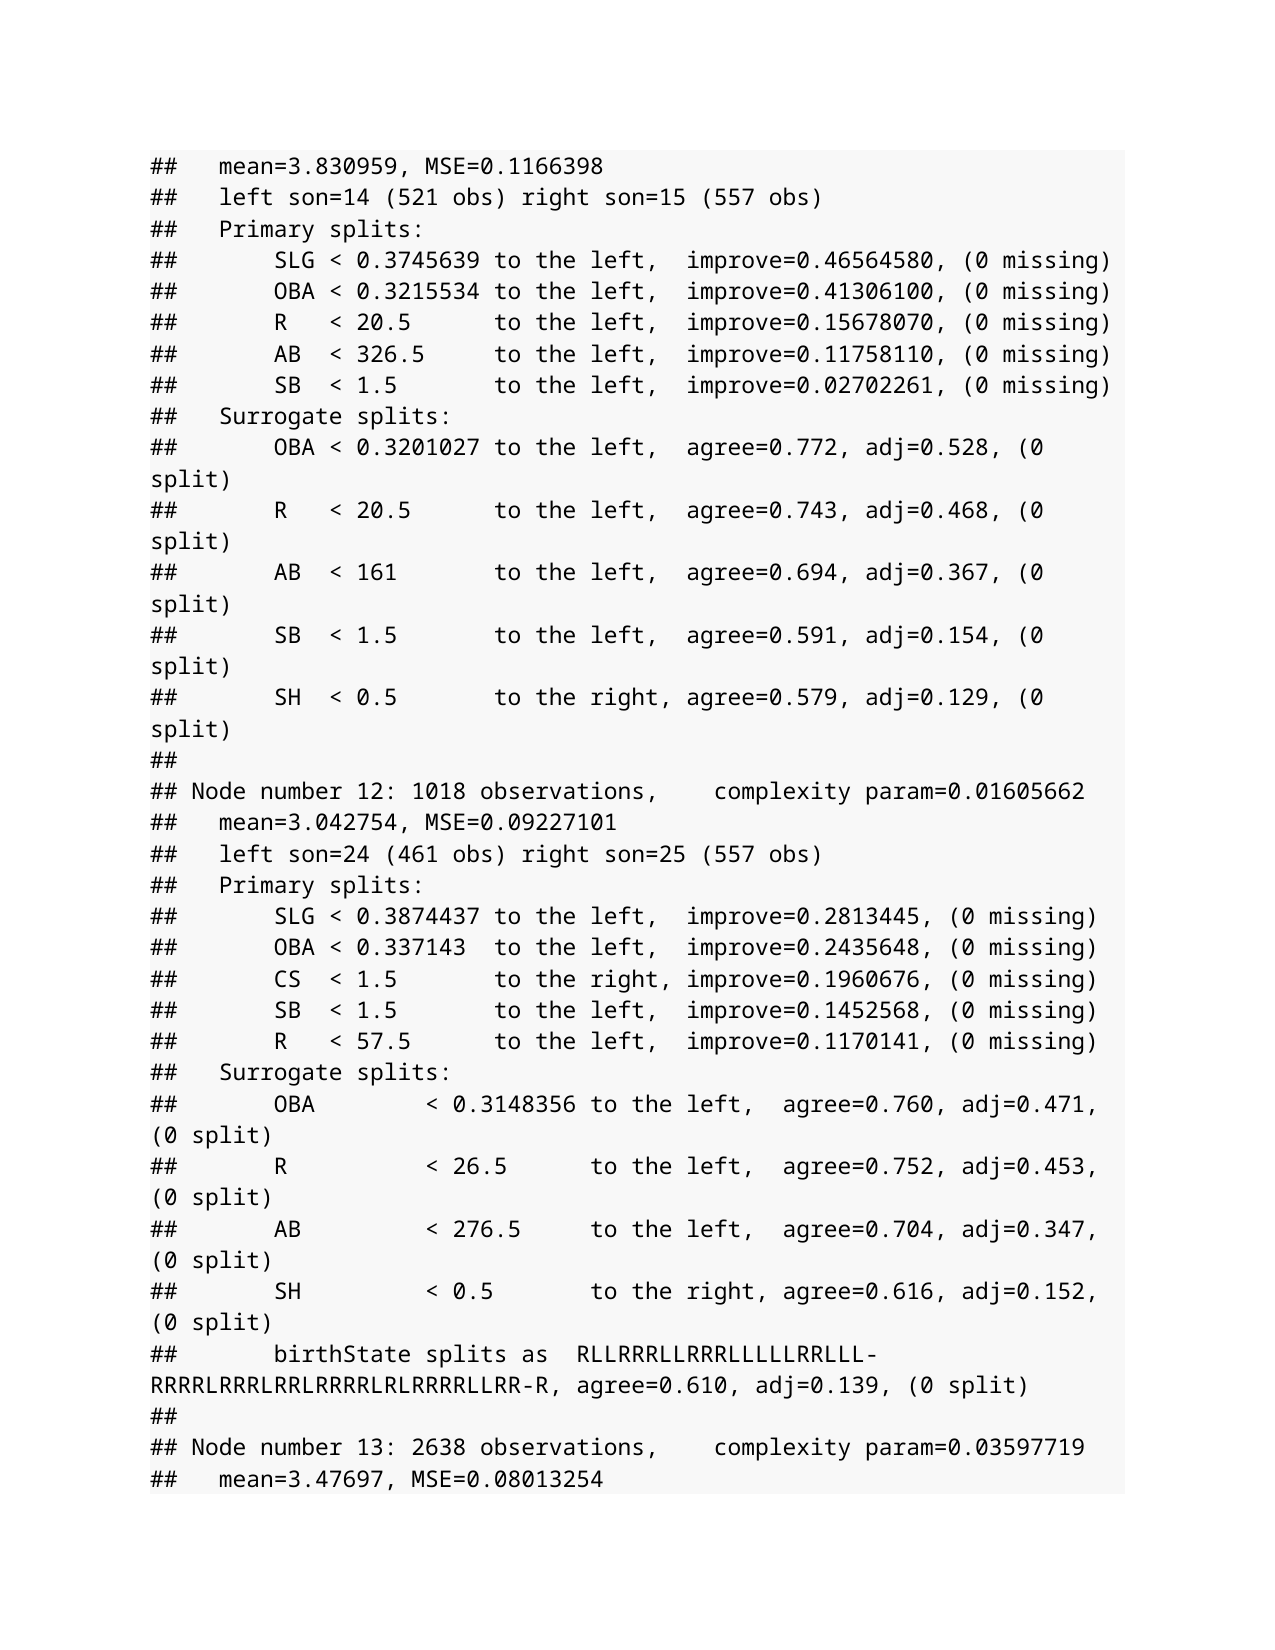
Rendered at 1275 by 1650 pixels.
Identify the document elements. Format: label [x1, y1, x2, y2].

text [150, 150, 1125, 1494]
